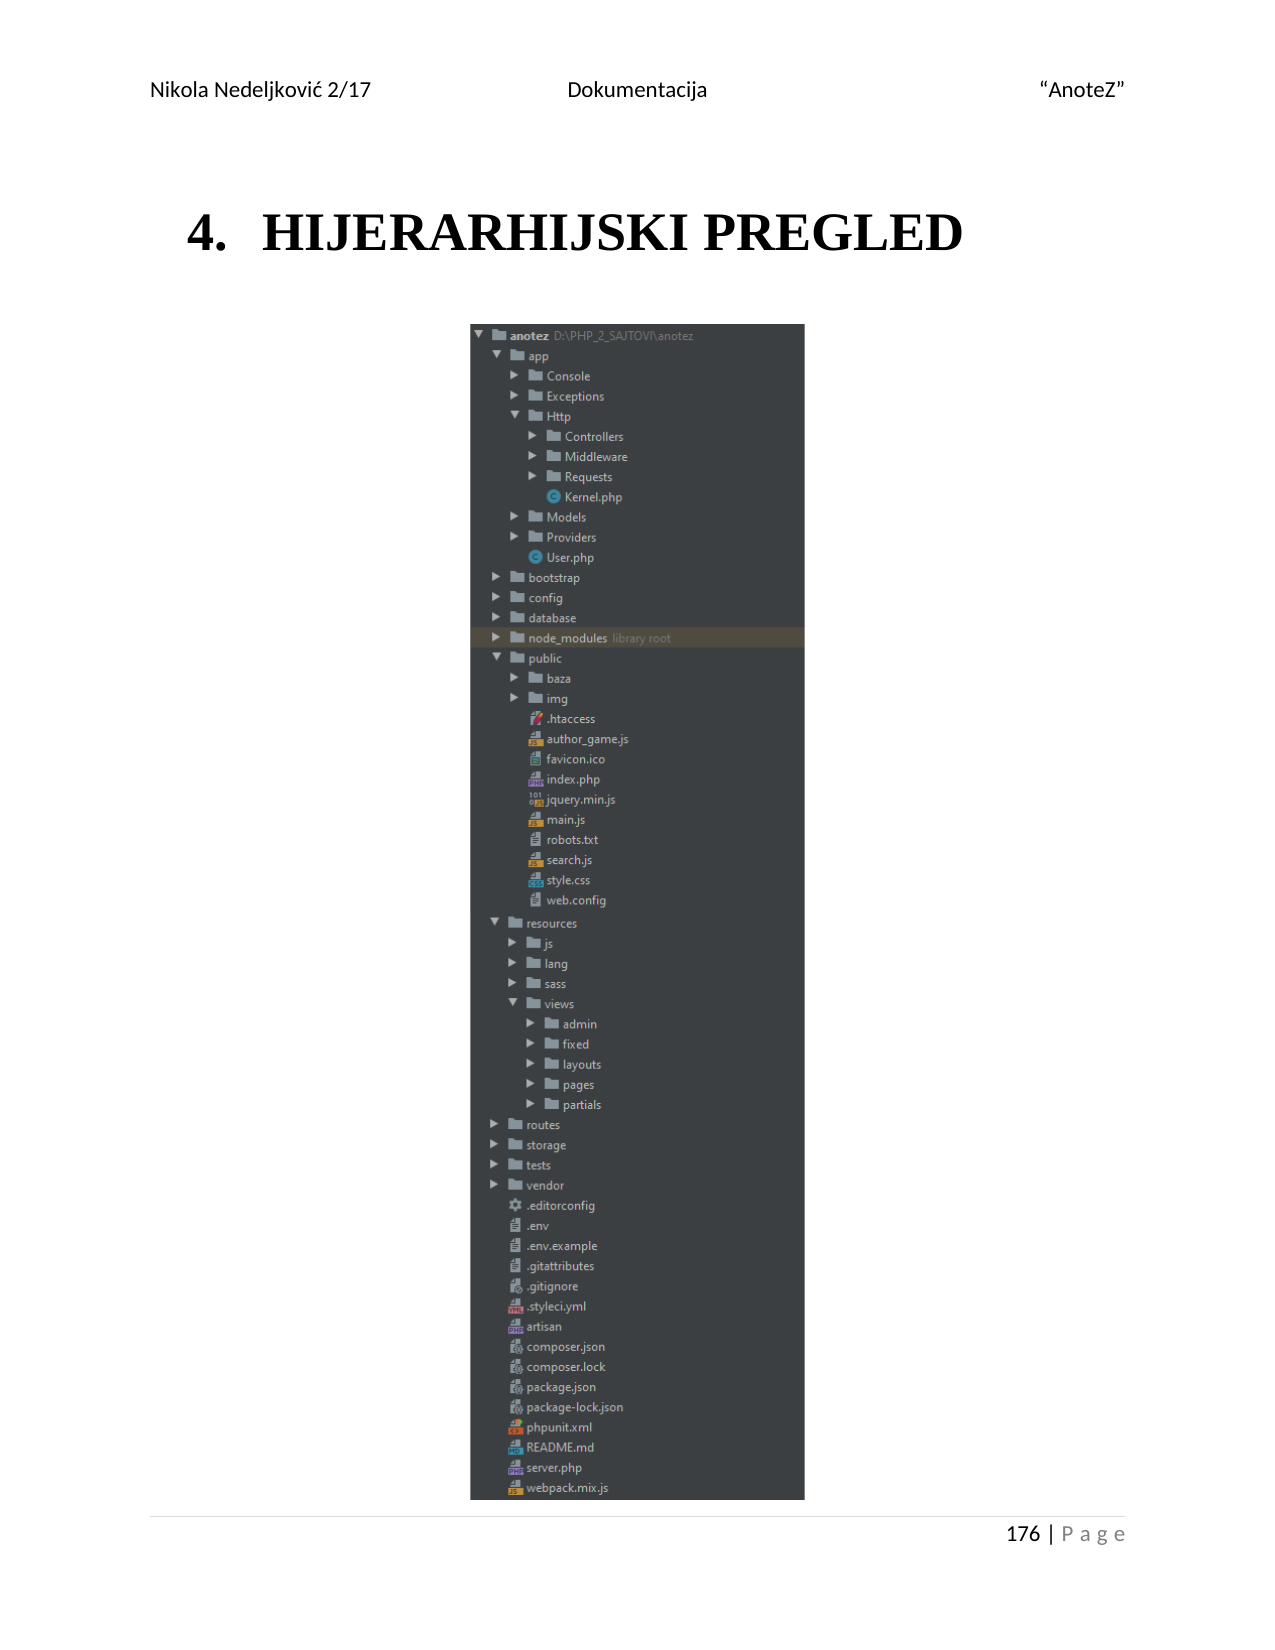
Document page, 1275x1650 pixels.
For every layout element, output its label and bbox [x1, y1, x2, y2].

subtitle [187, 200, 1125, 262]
picture [470, 324, 805, 1500]
